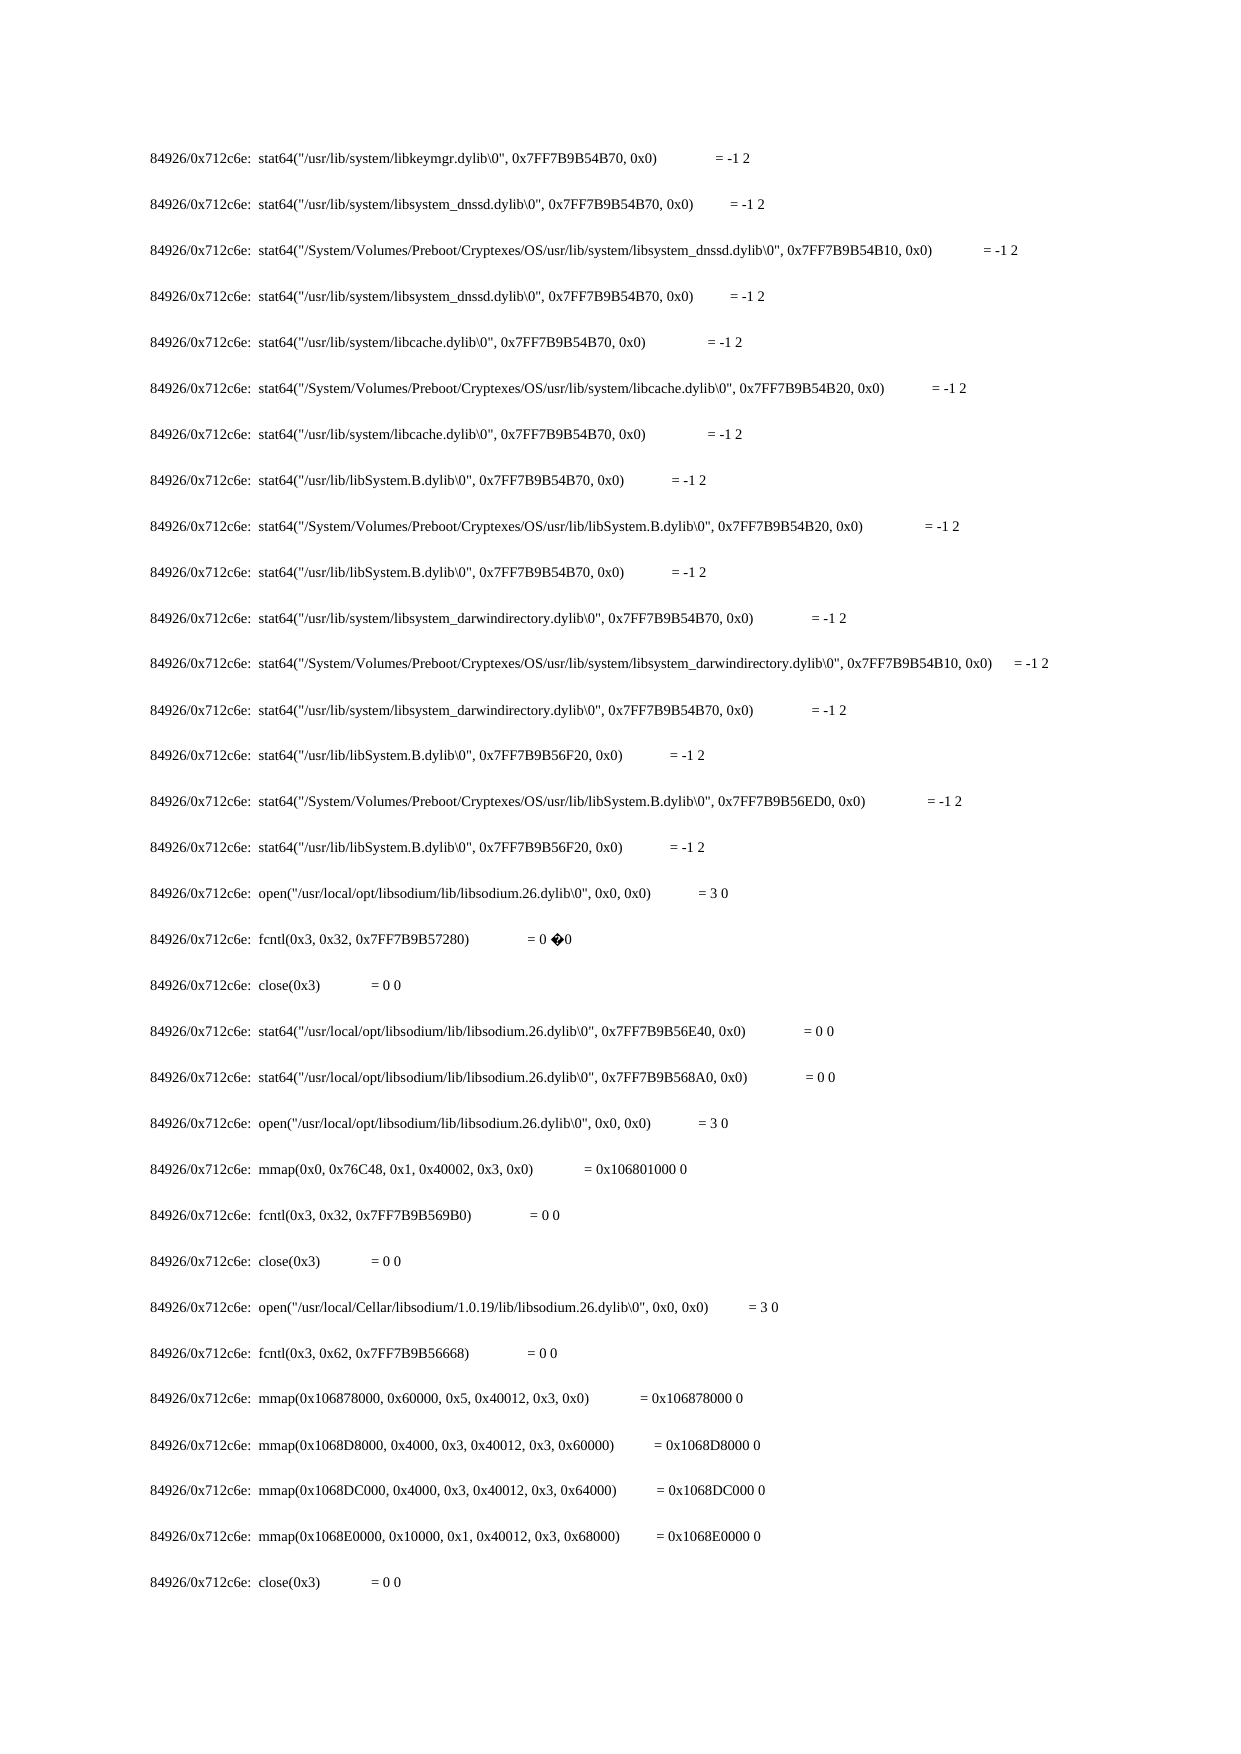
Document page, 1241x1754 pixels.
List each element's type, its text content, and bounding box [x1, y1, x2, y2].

text 84926/0x712c6e: close(0x3) = 0 0 [150, 1574, 1072, 1591]
text 84926/0x712c6e: open("/usr/local/opt/libsodium/lib/libsodium.26.dylib\0", 0x0, 0x0) = 3 0 [150, 885, 1072, 902]
text 84926/0x712c6e: mmap(0x0, 0x76C48, 0x1, 0x40002, 0x3, 0x0) = 0x106801000 0 [150, 1161, 1072, 1177]
text 84926/0x712c6e: stat64("/usr/lib/libSystem.B.dylib\0", 0x7FF7B9B54B70, 0x0) = -1 2 [150, 472, 1072, 488]
text 84926/0x712c6e: fcntl(0x3, 0x62, 0x7FF7B9B56668) = 0 0 [150, 1344, 1072, 1361]
text 84926/0x712c6e: stat64("/usr/lib/system/libcache.dylib\0", 0x7FF7B9B54B70, 0x0) = -1 2 [150, 426, 1072, 442]
text 84926/0x712c6e: open("/usr/local/Cellar/libsodium/1.0.19/lib/libsodium.26.dylib\0", 0x0, 0x0) = 3 0 [150, 1298, 1072, 1315]
text 84926/0x712c6e: stat64("/usr/lib/libSystem.B.dylib\0", 0x7FF7B9B56F20, 0x0) = -1 2 [150, 747, 1072, 764]
text 84926/0x712c6e: stat64("/System/Volumes/Preboot/Cryptexes/OS/usr/lib/libSystem.B.dylib\0", 0x7FF7B9B56ED0, 0x0) = -1 2 [150, 793, 1072, 810]
text 84926/0x712c6e: mmap(0x1068DC000, 0x4000, 0x3, 0x40012, 0x3, 0x64000) = 0x1068DC000 0 [150, 1482, 1072, 1499]
text 84926/0x712c6e: stat64("/usr/lib/libSystem.B.dylib\0", 0x7FF7B9B54B70, 0x0) = -1 2 [150, 563, 1072, 580]
text 84926/0x712c6e: fcntl(0x3, 0x32, 0x7FF7B9B57280) = 0 �0 [150, 931, 1072, 948]
text 84926/0x712c6e: stat64("/usr/lib/system/libsystem_dnssd.dylib\0", 0x7FF7B9B54B70, 0x0) = -1 2 [150, 196, 1072, 213]
text 84926/0x712c6e: stat64("/usr/local/opt/libsodium/lib/libsodium.26.dylib\0", 0x7FF7B9B56E40, 0x0) = 0 0 [150, 1023, 1072, 1039]
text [150, 150, 1072, 167]
text 84926/0x712c6e: stat64("/usr/lib/system/libcache.dylib\0", 0x7FF7B9B54B70, 0x0) = -1 2 [150, 334, 1072, 351]
text 84926/0x712c6e: stat64("/usr/lib/system/libsystem_darwindirectory.dylib\0", 0x7FF7B9B54B70, 0x0) = -1 2 [150, 609, 1072, 626]
text 84926/0x712c6e: stat64("/usr/local/opt/libsodium/lib/libsodium.26.dylib\0", 0x7FF7B9B568A0, 0x0) = 0 0 [150, 1069, 1072, 1086]
text 84926/0x712c6e: stat64("/usr/lib/libSystem.B.dylib\0", 0x7FF7B9B56F20, 0x0) = -1 2 [150, 839, 1072, 856]
text 84926/0x712c6e: stat64("/usr/lib/system/libsystem_dnssd.dylib\0", 0x7FF7B9B54B70, 0x0) = -1 2 [150, 288, 1072, 304]
text 84926/0x712c6e: mmap(0x1068D8000, 0x4000, 0x3, 0x40012, 0x3, 0x60000) = 0x1068D8000 0 [150, 1436, 1072, 1453]
text 84926/0x712c6e: close(0x3) = 0 0 [150, 1252, 1072, 1269]
text 84926/0x712c6e: stat64("/System/Volumes/Preboot/Cryptexes/OS/usr/lib/system/libcache.dylib\0", 0x7FF7B9B54B20, 0x0) = -1 2 [150, 380, 1072, 396]
text 84926/0x712c6e: close(0x3) = 0 0 [150, 977, 1072, 994]
text 84926/0x712c6e: fcntl(0x3, 0x32, 0x7FF7B9B569B0) = 0 0 [150, 1207, 1072, 1223]
text 84926/0x712c6e: stat64("/System/Volumes/Preboot/Cryptexes/OS/usr/lib/libSystem.B.dylib\0", 0x7FF7B9B54B20, 0x0) = -1 2 [150, 517, 1072, 534]
text 84926/0x712c6e: open("/usr/local/opt/libsodium/lib/libsodium.26.dylib\0", 0x0, 0x0) = 3 0 [150, 1115, 1072, 1131]
text 84926/0x712c6e: mmap(0x1068E0000, 0x10000, 0x1, 0x40012, 0x3, 0x68000) = 0x1068E0000 0 [150, 1528, 1072, 1545]
text 84926/0x712c6e: mmap(0x106878000, 0x60000, 0x5, 0x40012, 0x3, 0x0) = 0x106878000 0 [150, 1390, 1072, 1407]
text 84926/0x712c6e: stat64("/System/Volumes/Preboot/Cryptexes/OS/usr/lib/system/libsystem_dnssd.dylib\0", 0x7FF7B9B54B10, 0x0) = -1 2 [150, 242, 1072, 259]
text 84926/0x712c6e: stat64("/System/Volumes/Preboot/Cryptexes/OS/usr/lib/system/libsystem_darwindirectory.dylib\0", 0x7FF7B9B54B10, 0x0) = -1 2 [150, 655, 1072, 672]
text 84926/0x712c6e: stat64("/usr/lib/system/libsystem_darwindirectory.dylib\0", 0x7FF7B9B54B70, 0x0) = -1 2 [150, 701, 1072, 718]
